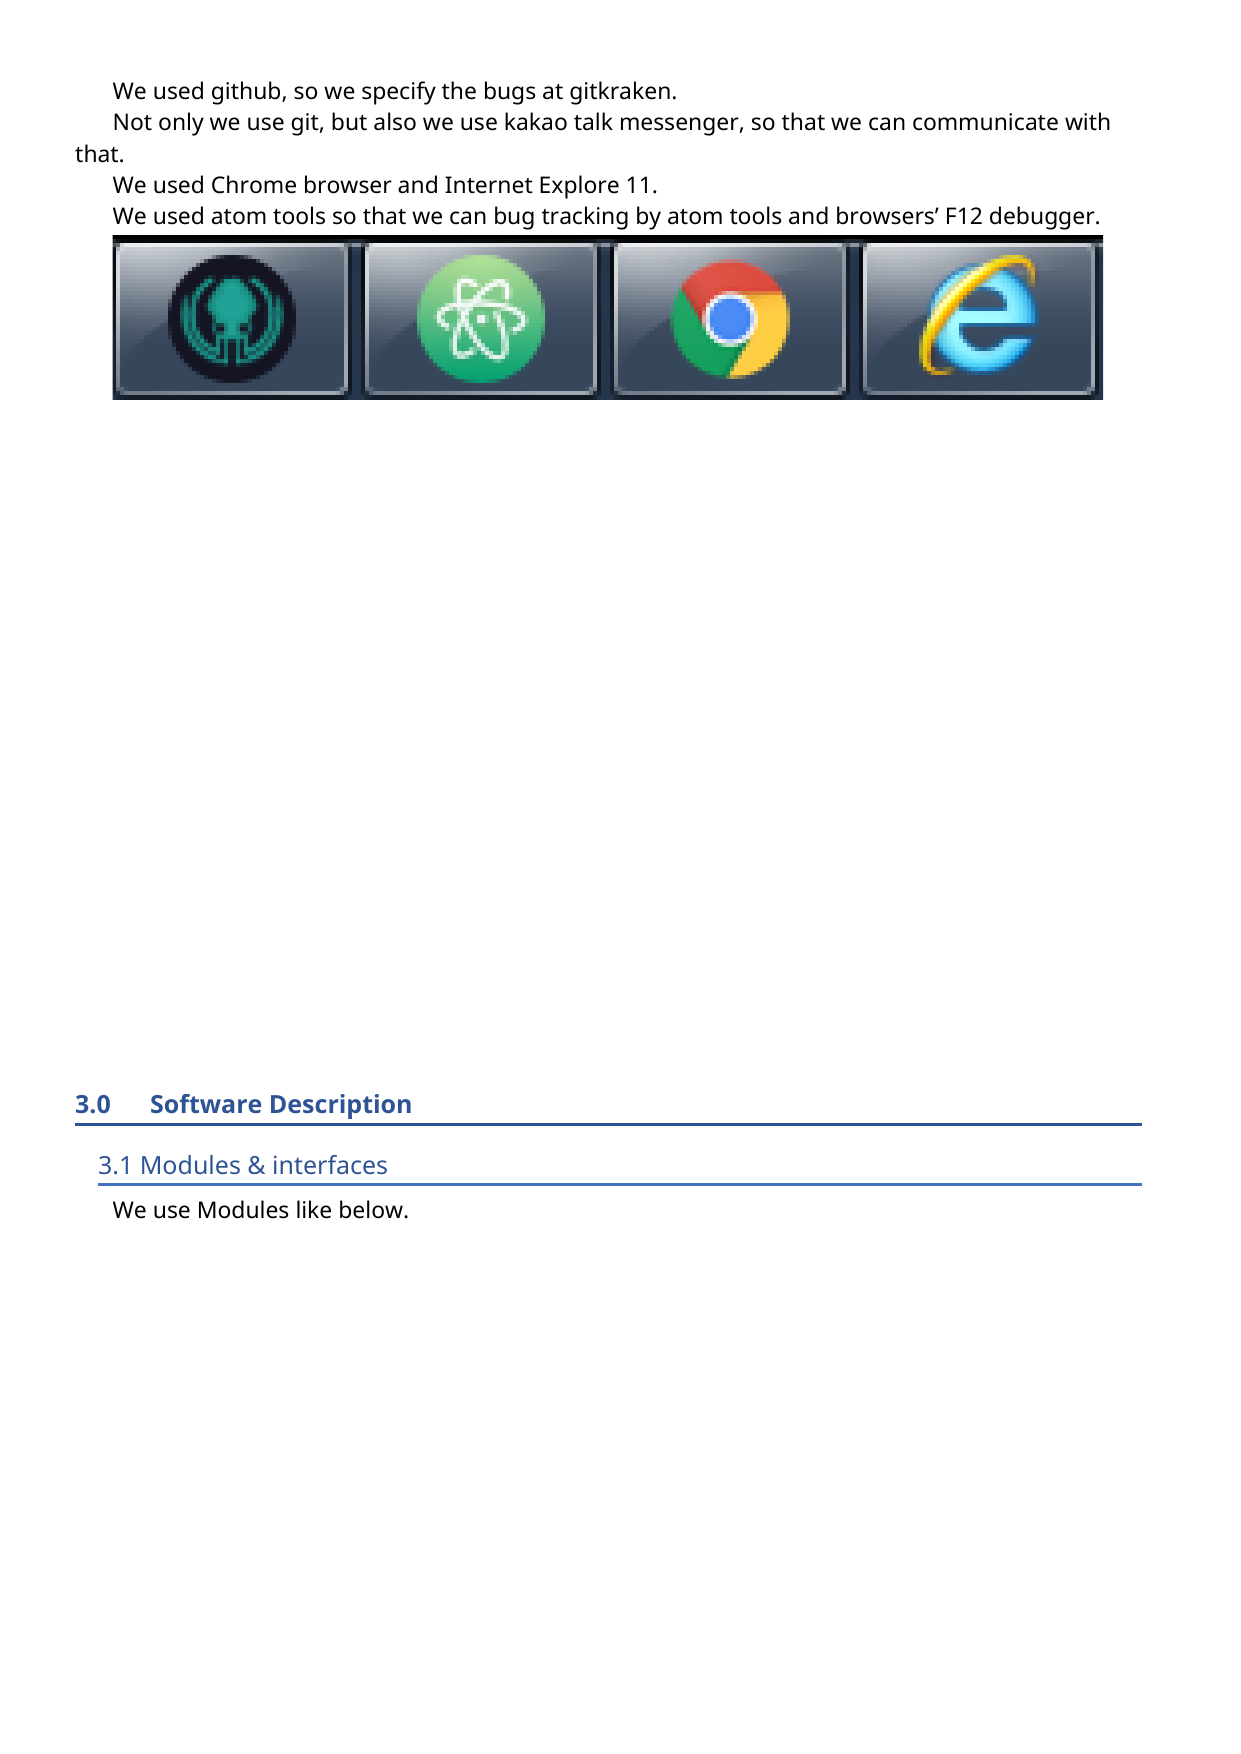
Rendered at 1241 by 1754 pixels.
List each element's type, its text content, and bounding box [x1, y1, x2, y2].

text We use Modules like below. [75, 1194, 1165, 1225]
subtitle Software Description [75, 1087, 1142, 1123]
text Not only we use git, but also we use kakao talk messenger, so that we can communicate with that. [75, 106, 1165, 169]
picture [112, 231, 1104, 400]
text We used atom tools so that we can bug tracking by atom tools and browsers’ F12 debugger. [75, 200, 1165, 231]
subtitle 3.1 Modules & interfaces [98, 1147, 1142, 1183]
text We used github, so we specify the bugs at gitkraken. [75, 75, 1165, 106]
text We used Chrome browser and Internet Explore 11. [75, 169, 1165, 200]
